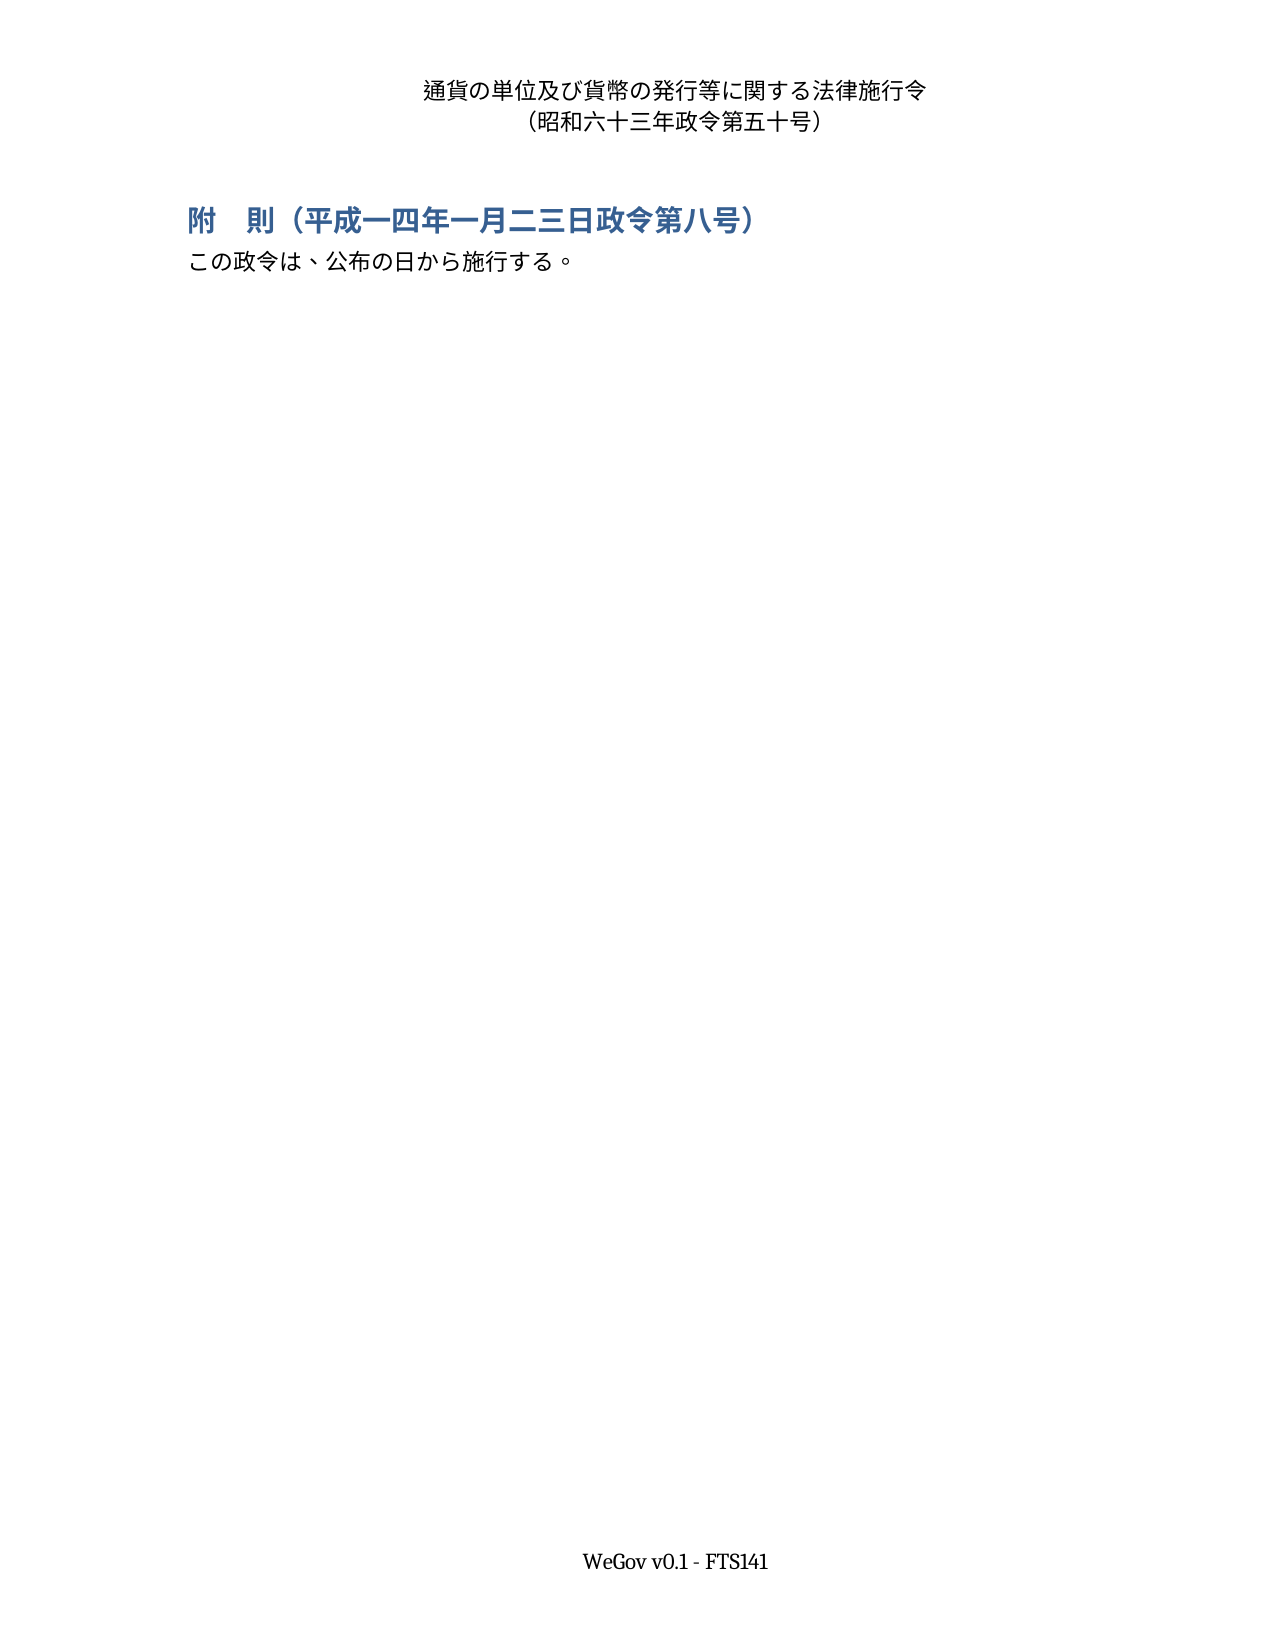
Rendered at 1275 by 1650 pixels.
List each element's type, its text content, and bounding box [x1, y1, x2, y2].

subtitle 附 則（平成一四年一月二三日政令第八号） [187, 200, 1087, 240]
text この政令は、公布の日から施行する。 [187, 246, 1087, 277]
